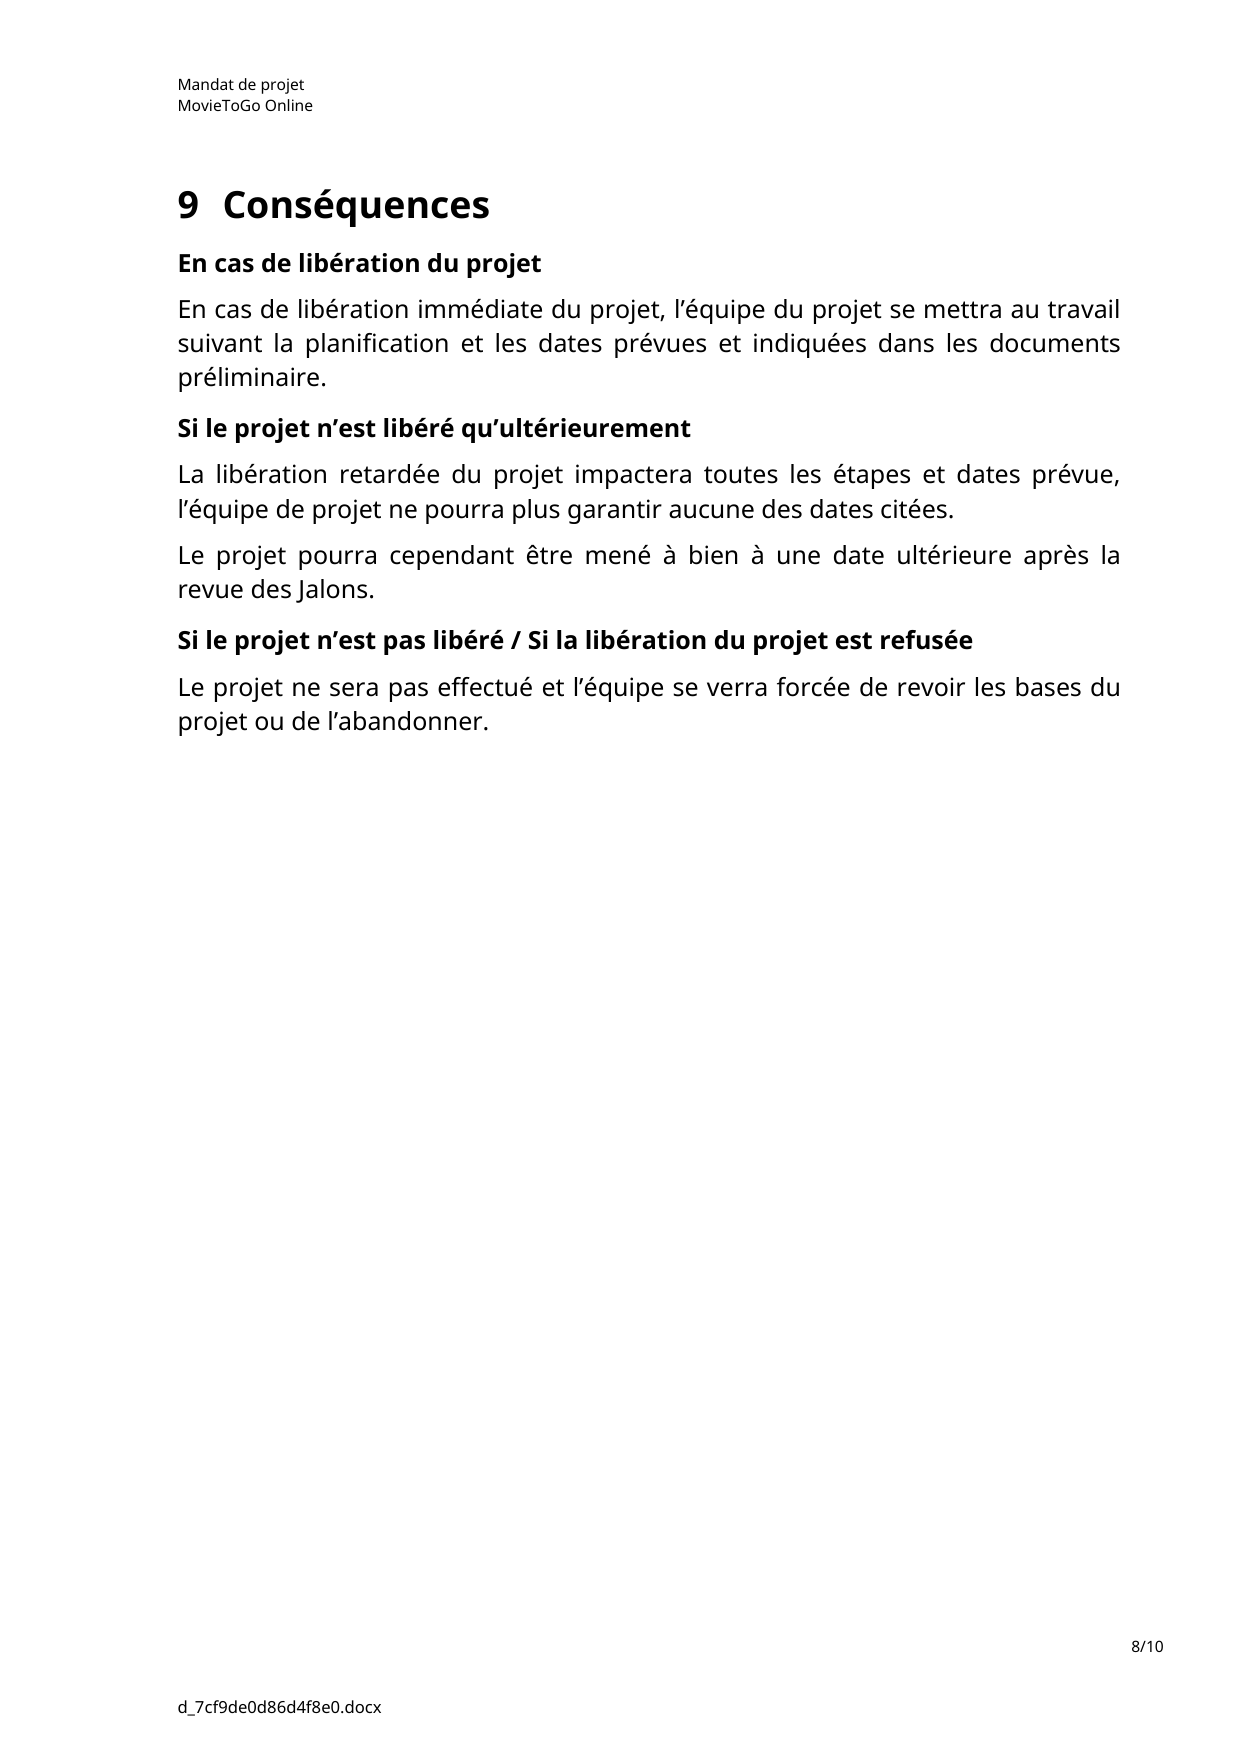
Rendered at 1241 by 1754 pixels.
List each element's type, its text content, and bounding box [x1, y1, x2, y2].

text Le projet ne sera pas effectué et l’équipe se verra forcée de revoir les bases du projet ou de l’abandonner. [177, 669, 1122, 737]
subtitle Conséquences [177, 178, 1122, 228]
text En cas de libération du projet [177, 245, 1122, 279]
text La libération retardée du projet impactera toutes les étapes et dates prévue, l’équipe de projet ne pourra plus garantir aucune des dates citées. [177, 457, 1122, 525]
text En cas de libération immédiate du projet, l’équipe du projet se mettra au travail suivant la planification et les dates prévues et indiquées dans les documents préliminaire. [177, 292, 1122, 394]
text Le projet pourra cependant être mené à bien à une date ultérieure après la revue des Jalons. [177, 538, 1122, 606]
text Si le projet n’est pas libéré / Si la libération du projet est refusée [177, 623, 1122, 657]
text Si le projet n’est libéré qu’ultérieurement [177, 411, 1122, 445]
